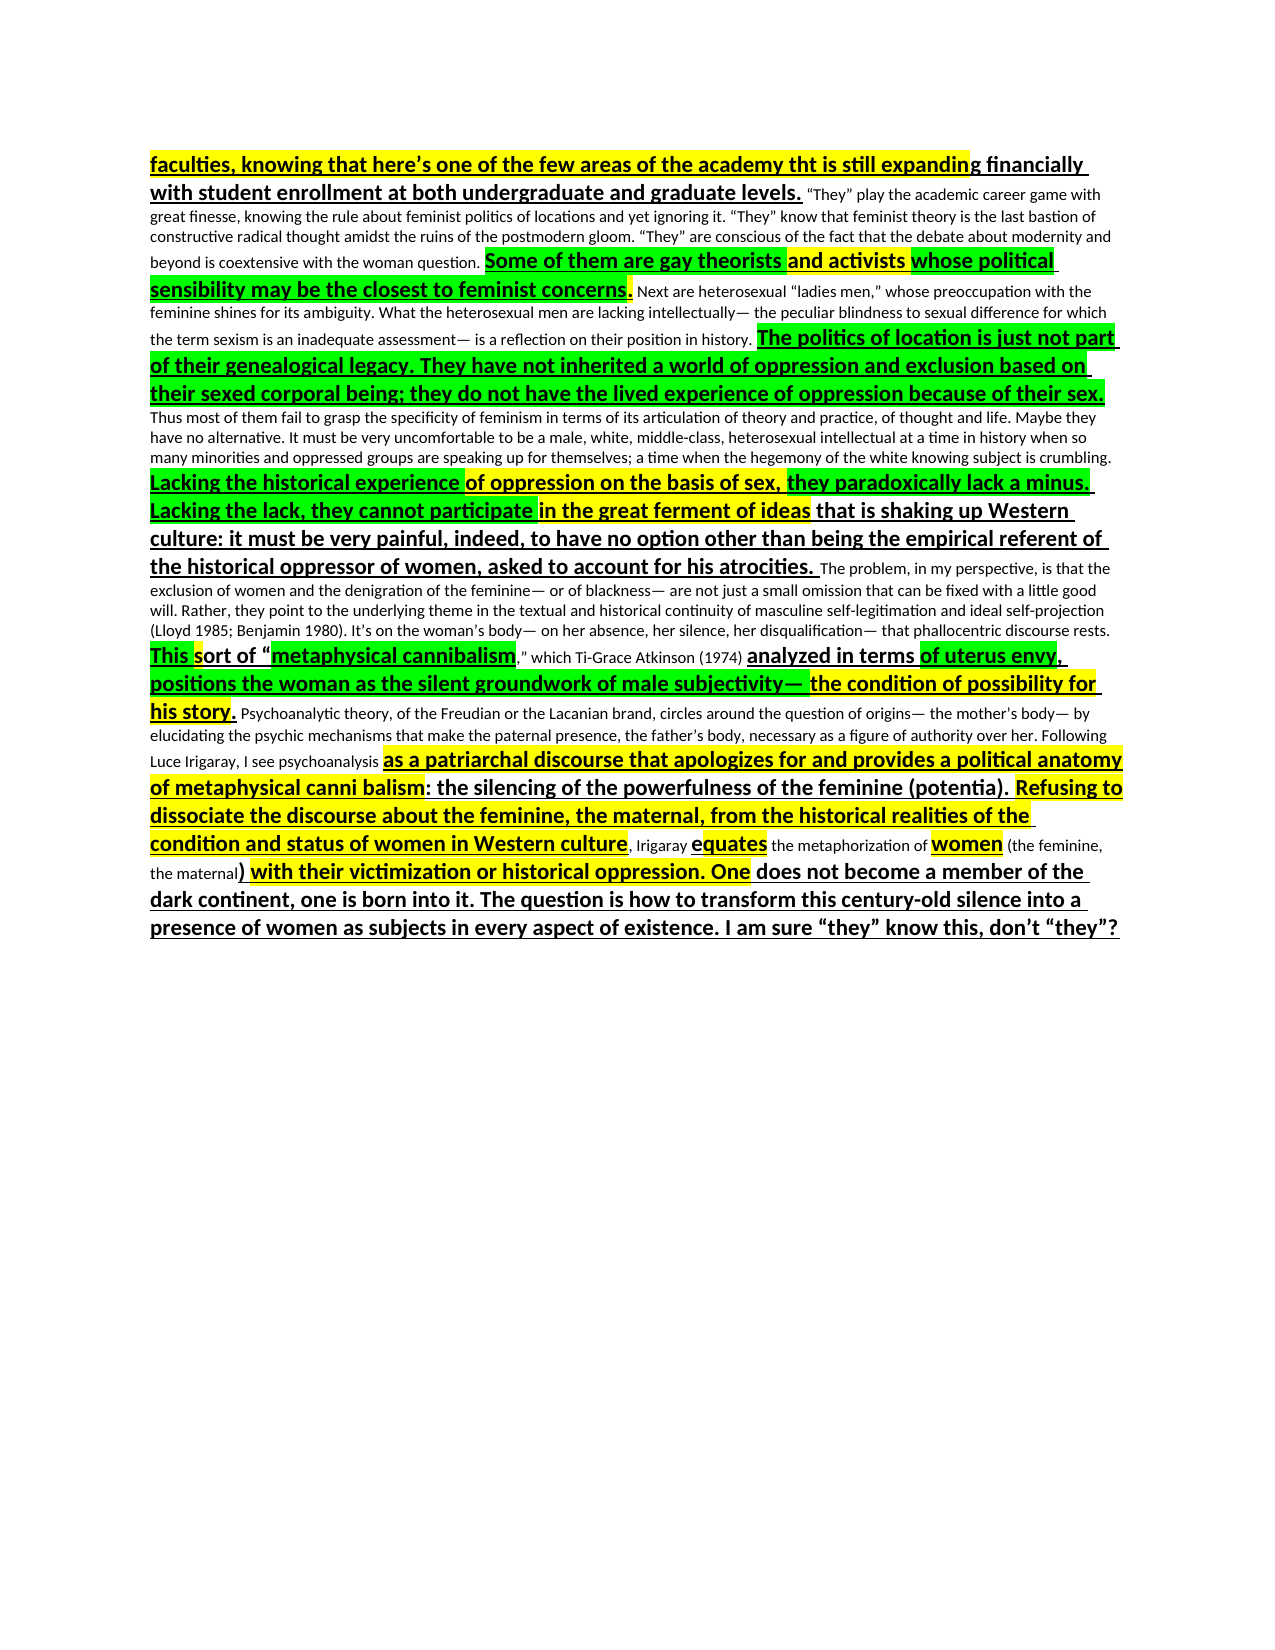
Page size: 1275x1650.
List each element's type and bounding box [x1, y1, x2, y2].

text [150, 150, 1125, 942]
